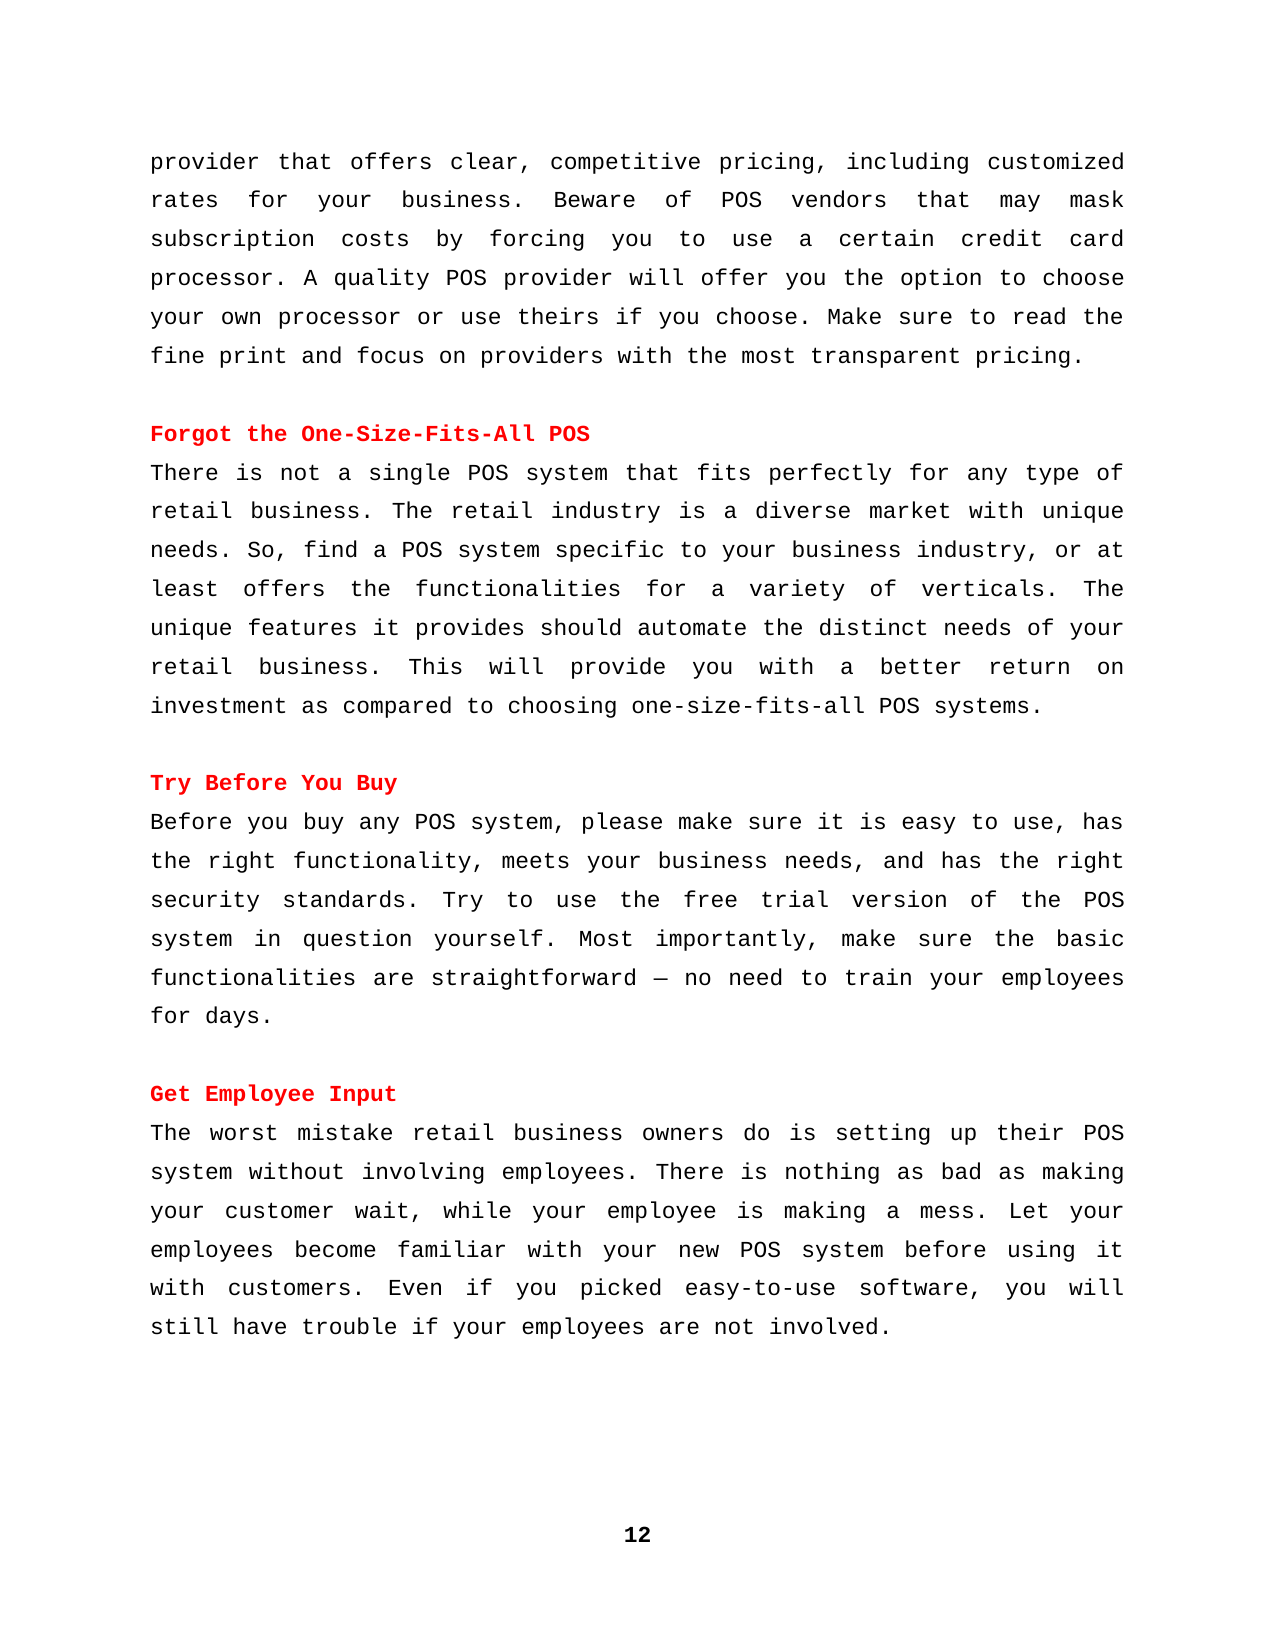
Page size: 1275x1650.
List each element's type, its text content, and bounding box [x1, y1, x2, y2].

text Get Employee Input [150, 1082, 1125, 1108]
text Before you buy any POS system, please make sure it is easy to use, has the right functionality, meets your business needs, and has the right security standards. Try to use the free trial version of the POS system in question yourself. Most importantly, make sure the basic functionalities are straightforward — no need to train your employees for days. [150, 811, 1125, 1031]
text Try Before You Buy [150, 772, 1125, 798]
text Forgot the One-Size-Fits-All POS [150, 422, 1125, 448]
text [150, 150, 1125, 370]
text There is not a single POS system that fits perfectly for any type of retail business. The retail industry is a diverse market with unique needs. So, find a POS system specific to your business industry, or at least offers the functionalities for a variety of verticals. The unique features it provides should automate the distinct needs of your retail business. This will provide you with a better return on investment as compared to choosing one-size-fits-all POS systems. [150, 461, 1125, 720]
text The worst mistake retail business owners do is setting up their POS system without involving employees. There is nothing as bad as making your customer wait, while your employee is making a mess. Let your employees become familiar with your new POS system before using it with customers. Even if you picked easy-to-use software, you will still have trouble if your employees are not involved. [150, 1121, 1125, 1342]
